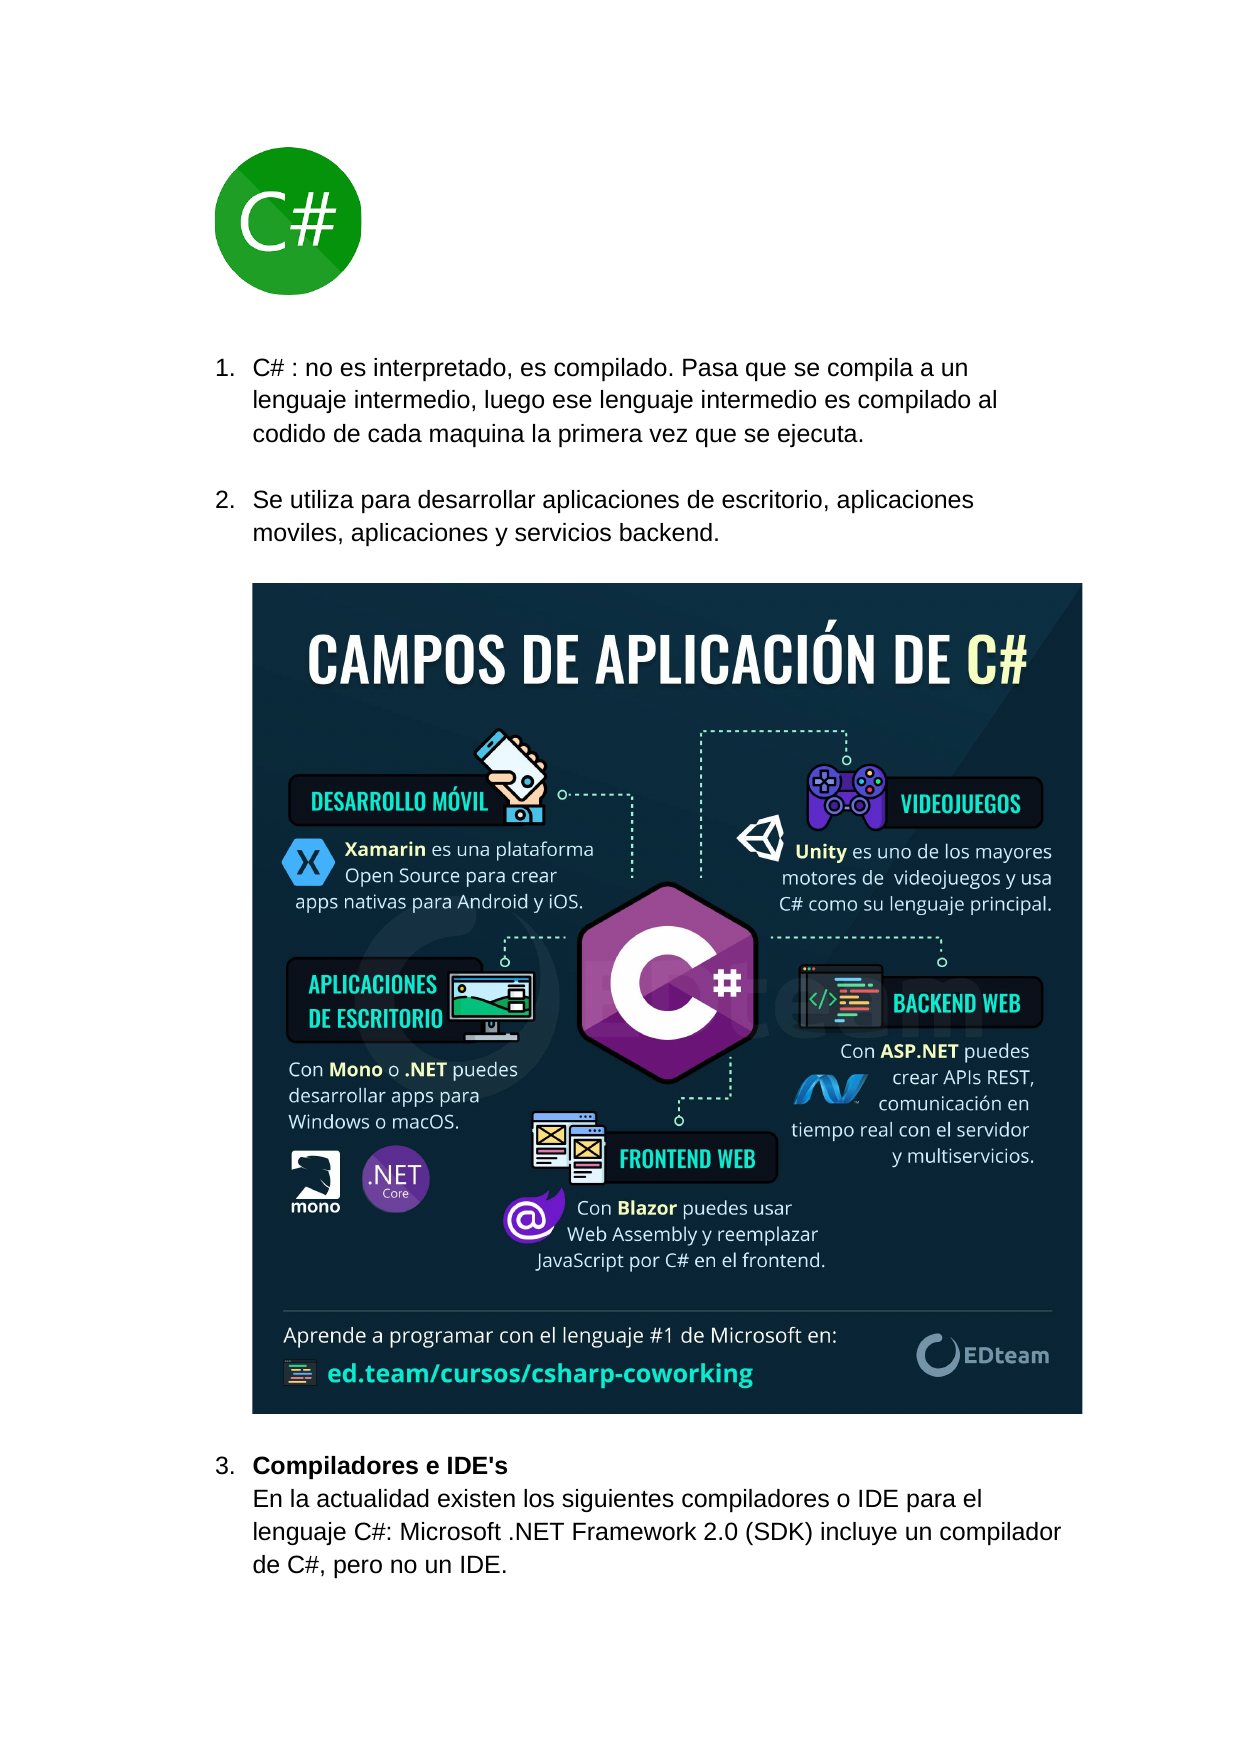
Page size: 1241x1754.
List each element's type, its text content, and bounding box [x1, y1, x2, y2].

list C# : no es interpretado, es compilado. Pasa que se compila a un lenguaje intermedio, luego ese lenguaje intermedio es compilado al codido de cada maquina la primera vez que se ejecuta. [215, 352, 1063, 447]
picture [252, 583, 1083, 1414]
list Compiladores e IDE's En la actualidad existen los siguientes compiladores o IDE para el lenguaje C#: Microsoft .NET Framework 2.0 (SDK) incluye un compilador de C#, pero no un IDE. [215, 1451, 1063, 1579]
picture [214, 147, 362, 295]
list Se utiliza para desarrollar aplicaciones de escritorio, aplicaciones moviles, aplicaciones y servicios backend. [215, 484, 1063, 546]
